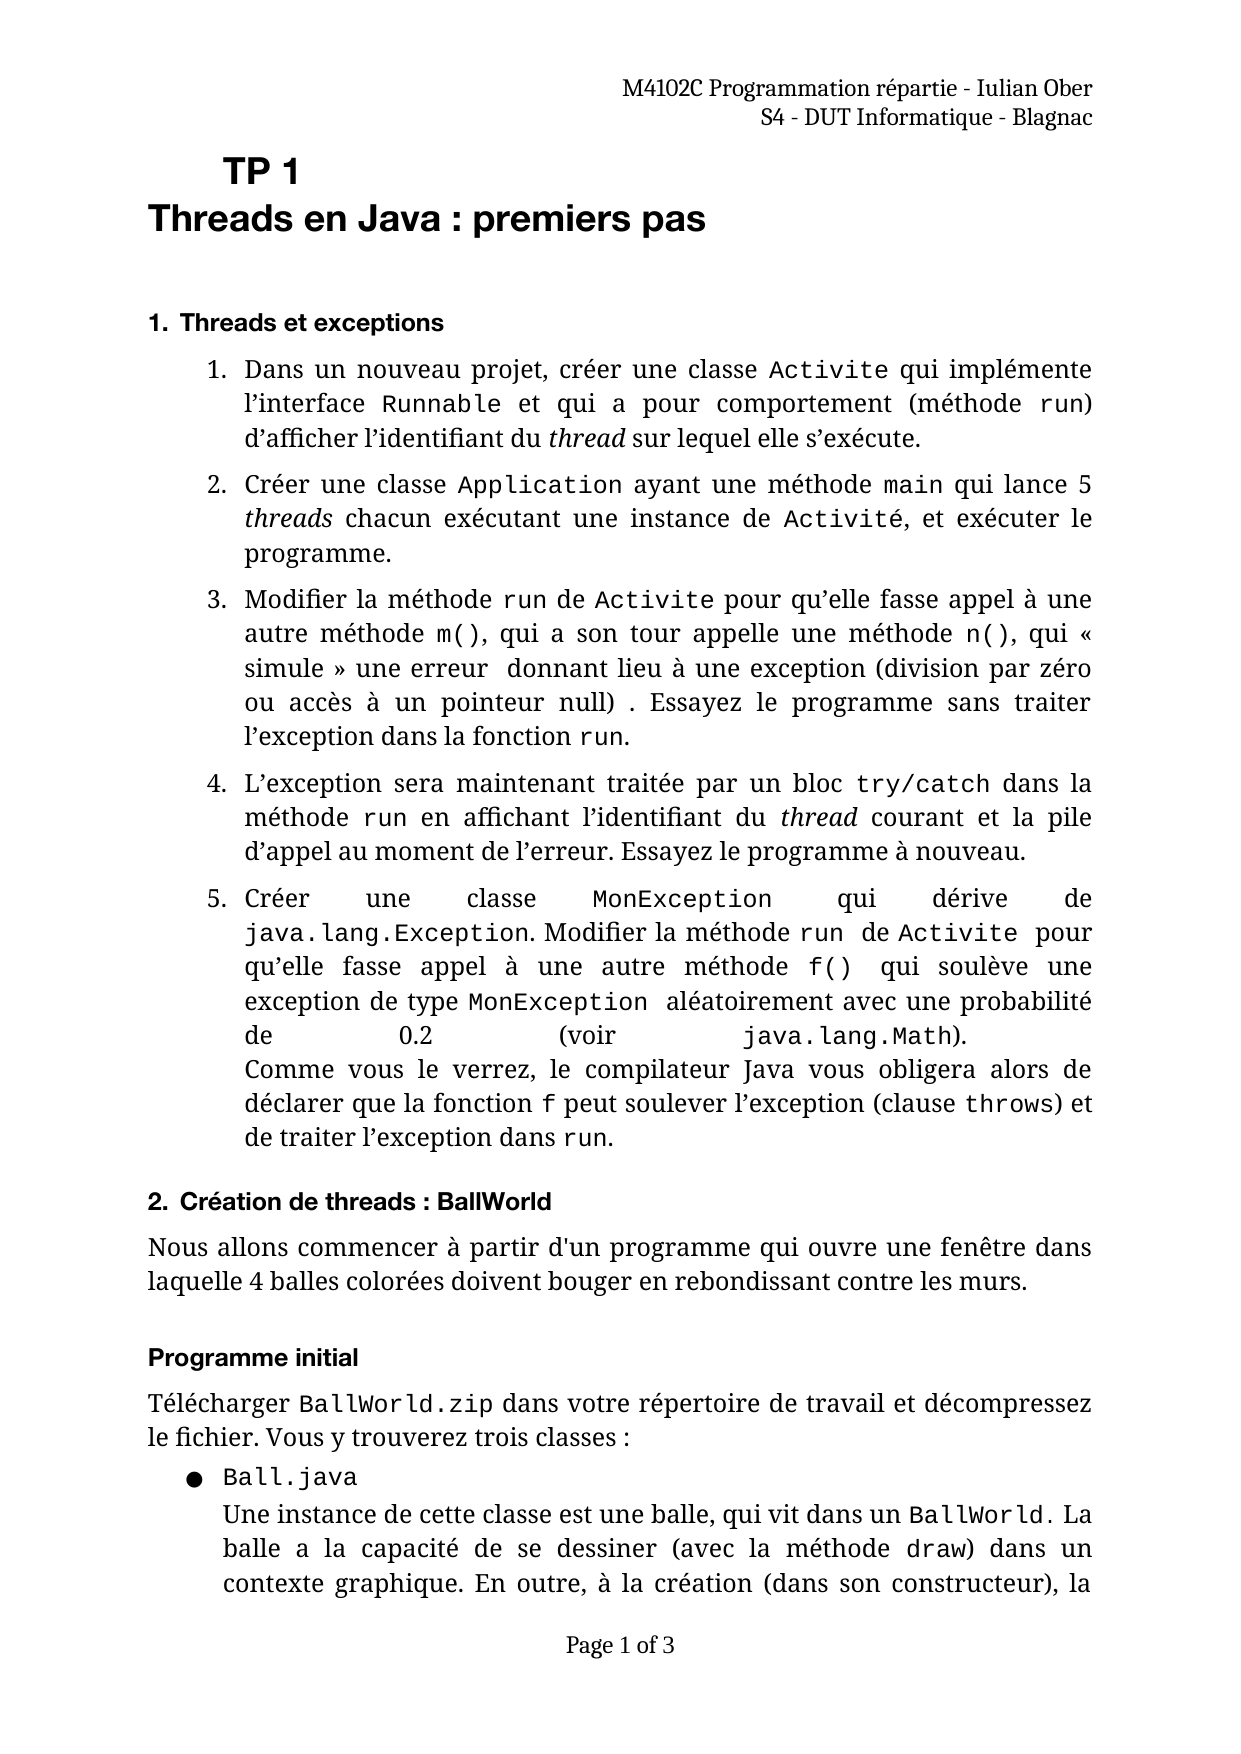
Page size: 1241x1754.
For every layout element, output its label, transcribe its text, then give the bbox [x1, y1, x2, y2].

subtitle Création de threads : BallWorld [148, 1186, 1093, 1217]
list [185, 1454, 1093, 1599]
list Créer une classe Application ayant une méthode main qui lance 5 threads chacun exécutant une instance de Activité, et exécuter le programme. [207, 467, 1093, 569]
text Nous allons commencer à partir d'un programme qui ouvre une fenêtre dans laquelle 4 balles colorées doivent bouger en rebondissant contre les murs. [148, 1230, 1093, 1298]
subtitle Programme initial [148, 1342, 1093, 1373]
list Dans un nouveau projet, créer une classe Activite qui implémente l’interface Runnable et qui a pour comportement (méthode run) d’afficher l’identifiant du thread sur lequel elle s’exécute. [207, 352, 1093, 454]
subtitle Threads et exceptions [148, 305, 1093, 339]
text Télécharger BallWorld.zip dans votre répertoire de travail et décompressez le fichier. Vous y trouverez trois classes : [148, 1386, 1093, 1454]
list Créer une classe MonException qui dérive de java.lang.Exception. Modifier la méthode run de Activite pour qu’elle fasse appel à une autre méthode f() qui soulève une exception de type MonException aléatoirement avec une probabilité de 0.2 (voir java.lang.Math). Comme vous le verrez, le compilateur Java vous obligera alors de déclarer que la fonction f peut soulever l’exception (clause throws) et de traiter l’exception dans run. [207, 880, 1093, 1154]
subtitle TP 1 [148, 148, 1093, 195]
list Modifier la méthode run de Activite pour qu’elle fasse appel à une autre méthode m(), qui a son tour appelle une méthode n(), qui « simule » une erreur donnant lieu à une exception (division par zéro ou accès à un pointeur null) . Essayez le programme sans traiter l’exception dans la fonction run. [207, 582, 1093, 753]
list L’exception sera maintenant traitée par un bloc try/catch dans la méthode run en affichant l’identifiant du thread courant et la pile d’appel au moment de l’erreur. Essayez le programme à nouveau. [207, 765, 1093, 868]
subtitle Threads en Java : premiers pas [148, 195, 1093, 242]
